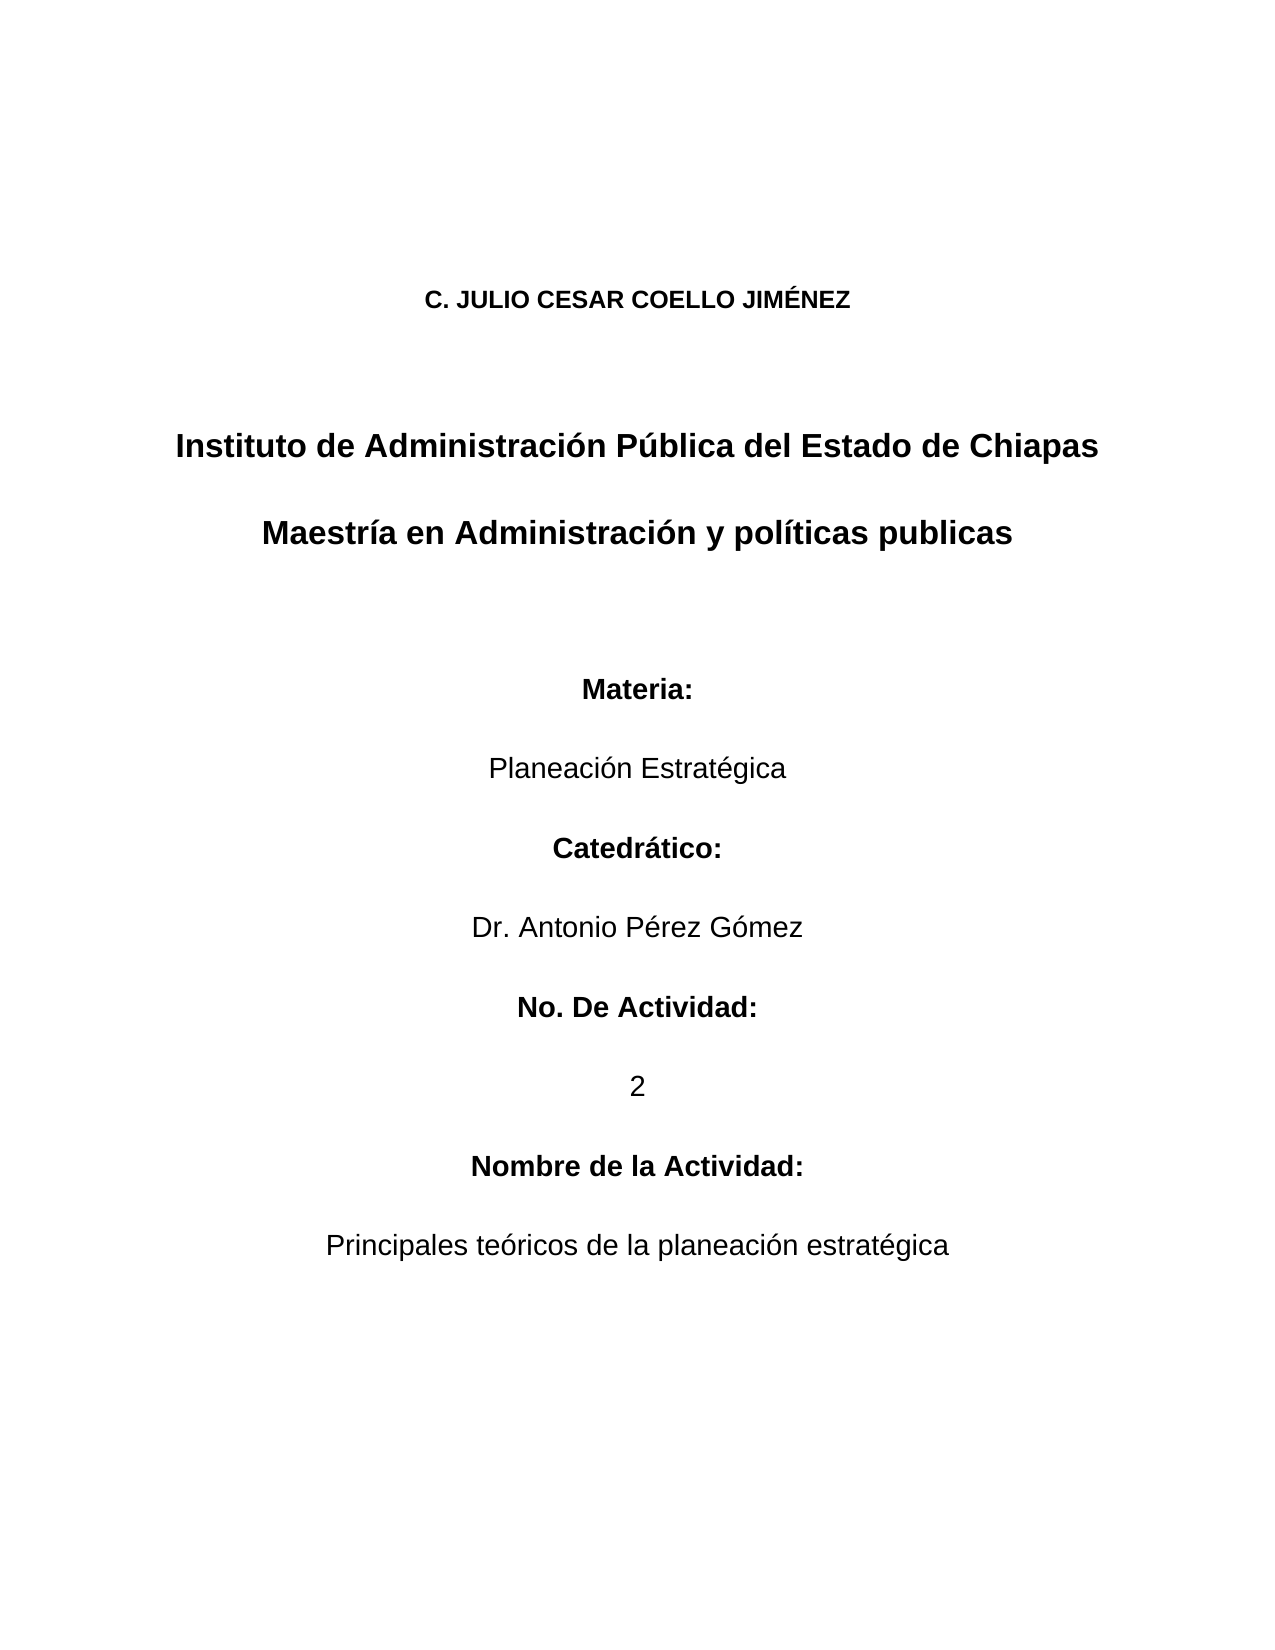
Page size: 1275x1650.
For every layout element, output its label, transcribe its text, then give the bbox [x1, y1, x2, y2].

text Maestría en Administración y políticas publicas [148, 513, 1127, 551]
text C. JULIO CESAR COELLO JIMÉNEZ [148, 285, 1127, 314]
text Materia: [148, 672, 1127, 705]
text Instituto de Administración Pública del Estado de Chiapas [148, 426, 1127, 464]
text No. De Actividad: [148, 990, 1127, 1023]
text Catedrático: [148, 831, 1127, 864]
text Planeación Estratégica [148, 751, 1127, 785]
text Principales teóricos de la planeación estratégica [148, 1228, 1127, 1262]
text Dr. Antonio Pérez Gómez [148, 910, 1127, 944]
text Nombre de la Actividad: [148, 1149, 1127, 1182]
text 2 [148, 1069, 1127, 1103]
